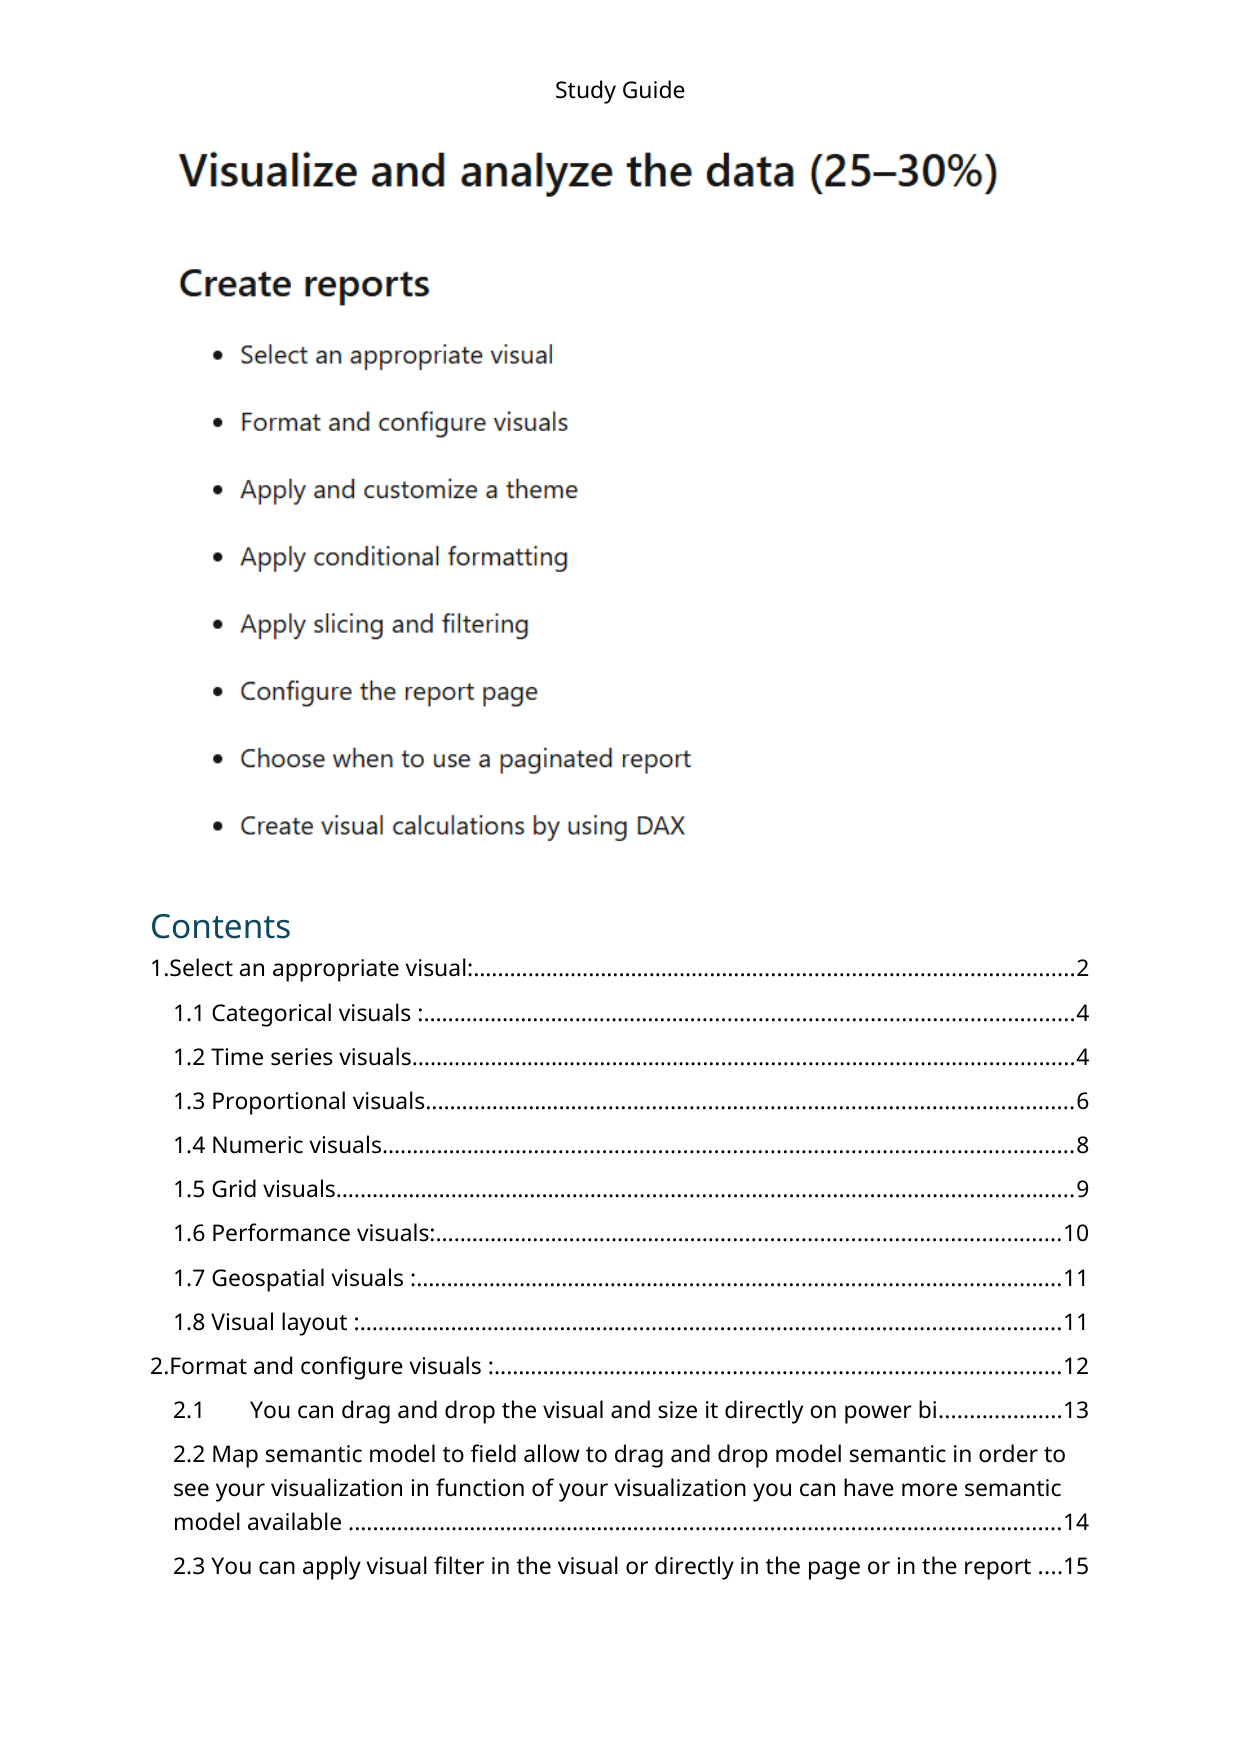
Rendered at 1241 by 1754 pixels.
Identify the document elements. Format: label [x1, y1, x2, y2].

picture [150, 150, 1091, 876]
